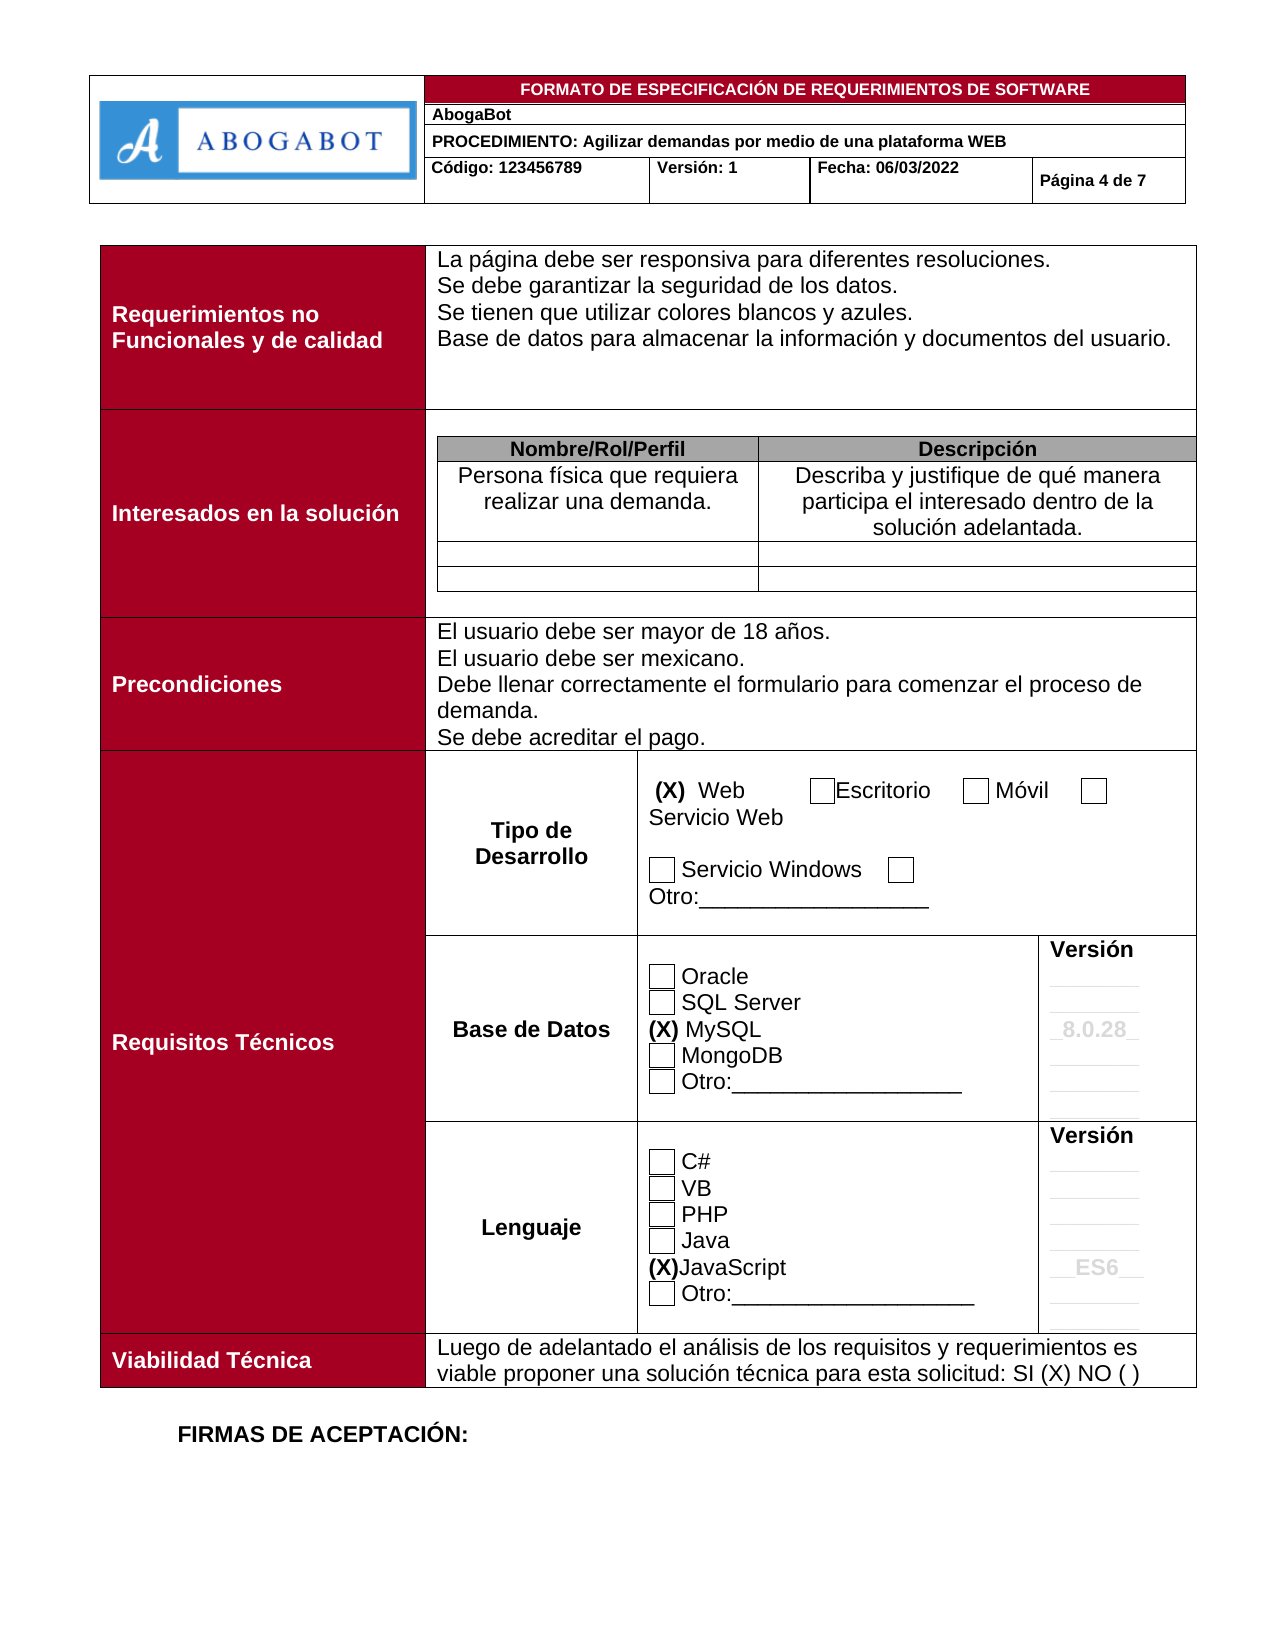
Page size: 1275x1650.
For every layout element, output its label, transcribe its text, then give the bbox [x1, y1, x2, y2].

table_cell C# VB PHP Java (X)JavaScript Otro:___________________ [638, 1122, 1038, 1333]
table_cell Oracle SQL Server (X) MySQL MongoDB Otro:__________________ [638, 936, 1038, 1121]
table_cell Base de Datos [426, 936, 637, 1121]
table_cell El usuario debe ser mayor de 18 años. El usuario debe ser mexicano. Debe llenar correctamente el formulario para comenzar el proceso de demanda. Se debe acreditar el pago. [426, 618, 1196, 750]
table_cell Versión _______ _______ _8.0.28_ _______ _______ _______ [1039, 936, 1196, 1121]
picture [96, 97, 418, 181]
table_cell Luego de adelantado el análisis de los requisitos y requerimientos es viable proponer una solución técnica para esta solicitud: SI (X) NO ( ) [426, 1334, 1196, 1387]
table_cell Requisitos Técnicos [101, 751, 425, 1333]
table_cell La página debe ser responsiva para diferentes resoluciones. Se debe garantizar la seguridad de los datos. Se tienen que utilizar colores blancos y azules. Base de datos para almacenar la información y documentos del usuario. [426, 246, 1196, 409]
table_cell Precondiciones [101, 618, 425, 750]
table_cell Versión _______ _______ _______ _______ __ES6__ _______ _______ [1039, 1122, 1196, 1333]
text FIRMAS DE ACEPTACIÓN: [177, 1421, 1098, 1447]
table_cell (X) Web Escritorio Móvil Servicio Web Servicio Windows Otro:__________________ [638, 751, 1196, 935]
table_cell Lenguaje [426, 1122, 637, 1333]
table_cell Tipo de Desarrollo [426, 751, 637, 935]
table_cell [426, 410, 1196, 617]
table_cell Interesados en la solución [101, 410, 425, 617]
table_cell Requerimientos no Funcionales y de calidad [101, 246, 425, 409]
table_cell Viabilidad Técnica [101, 1334, 425, 1387]
